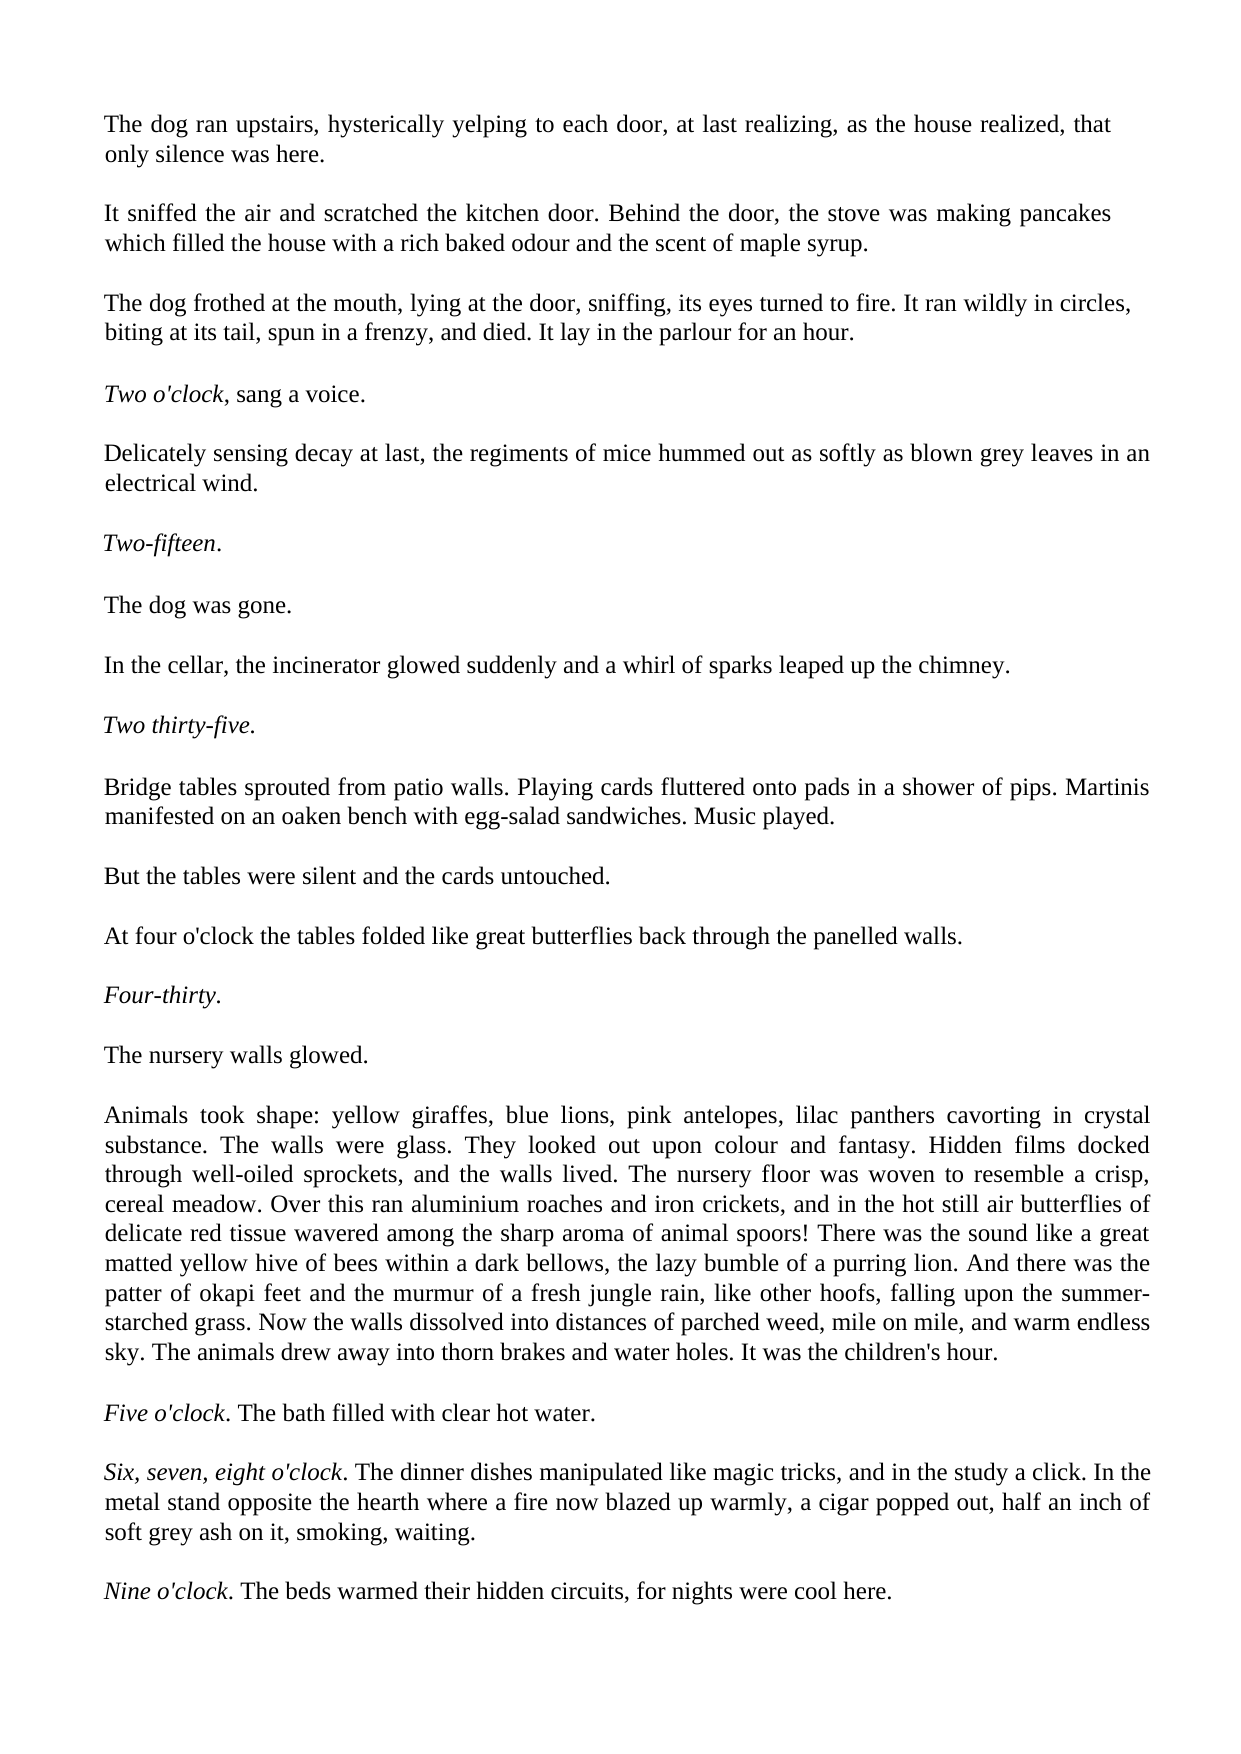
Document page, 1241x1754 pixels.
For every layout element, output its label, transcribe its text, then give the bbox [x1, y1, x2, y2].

text Four-thirty. [103, 981, 1060, 1009]
text The dog ran upstairs, hysterically yelping to each door, at last realizing, as the house realized, that only silence was here. [103, 109, 1113, 167]
text At four o'clock the tables folded like great butterflies back through the panelled walls. [103, 921, 1060, 949]
text Six, seven, eight o'clock. The dinner dishes manipulated like magic tricks, and in the study a click. In the metal stand opposite the hearth where a fire now blazed up warmly, a cigar popped out, half an inch of soft grey ash on it, smoking, waiting. [103, 1457, 1152, 1545]
text The dog frothed at the mouth, lying at the door, sniffing, its eyes turned to fire. It ran wildly in circles, biting at its tail, spun in a frenzy, and died. It lay in the parlour for an hour. [103, 288, 1132, 346]
text But the tables were silent and the cards untouched. [103, 861, 1152, 890]
text Two o'clock, sang a voice. [103, 379, 1152, 407]
text The nursery walls glowed. [103, 1040, 1152, 1069]
text Animals took shape: yellow giraffes, blue lions, pink antelopes, lilac panthers cavorting in crystal substance. The walls were glass. They looked out upon colour and fantasy. Hidden films docked through well-oiled sprockets, and the walls lived. The nursery floor was woven to resemble a crisp, cereal meadow. Over this ran aluminium roaches and iron crickets, and in the hot still air butterflies of delicate red tissue wavered among the sharp aroma of animal spoors! There was the sound like a great matted yellow hive of bees within a dark bellows, the lazy bumble of a purring lion. And there was the patter of okapi feet and the murmur of a fresh jungle rain, like other hoofs, falling upon the summer-starched grass. Now the walls dissolved into distances of parched weed, mile on mile, and warm endless sky. The animals drew away into thorn brakes and water holes. It was the children's hour. [103, 1100, 1152, 1366]
text In the cellar, the incinerator glowed suddenly and a whirl of sparks leaped up the chimney. [103, 650, 1152, 678]
text Five o'clock. The bath filled with clear hot water. [103, 1398, 1152, 1426]
text Delicately sensing decay at last, the regiments of mice hummed out as softly as blown grey leaves in an electrical wind. [103, 438, 1152, 497]
text Nine o'clock. The beds warmed their hidden circuits, for nights were cool here. [103, 1576, 1152, 1605]
text It sniffed the air and scratched the kitchen door. Behind the door, the stove was making pancakes which filled the house with a rich baked odour and the scent of maple syrup. [103, 198, 1113, 257]
text Bridge tables sprouted from patio walls. Playing cards fluttered onto pads in a shower of pips. Martinis manifested on an oaken bench with egg-salad sandwiches. Music played. [103, 772, 1152, 830]
text Two thirty-five. [102, 711, 1152, 739]
text The dog was gone. [103, 590, 1152, 619]
text Two-fifteen. [102, 528, 1152, 557]
